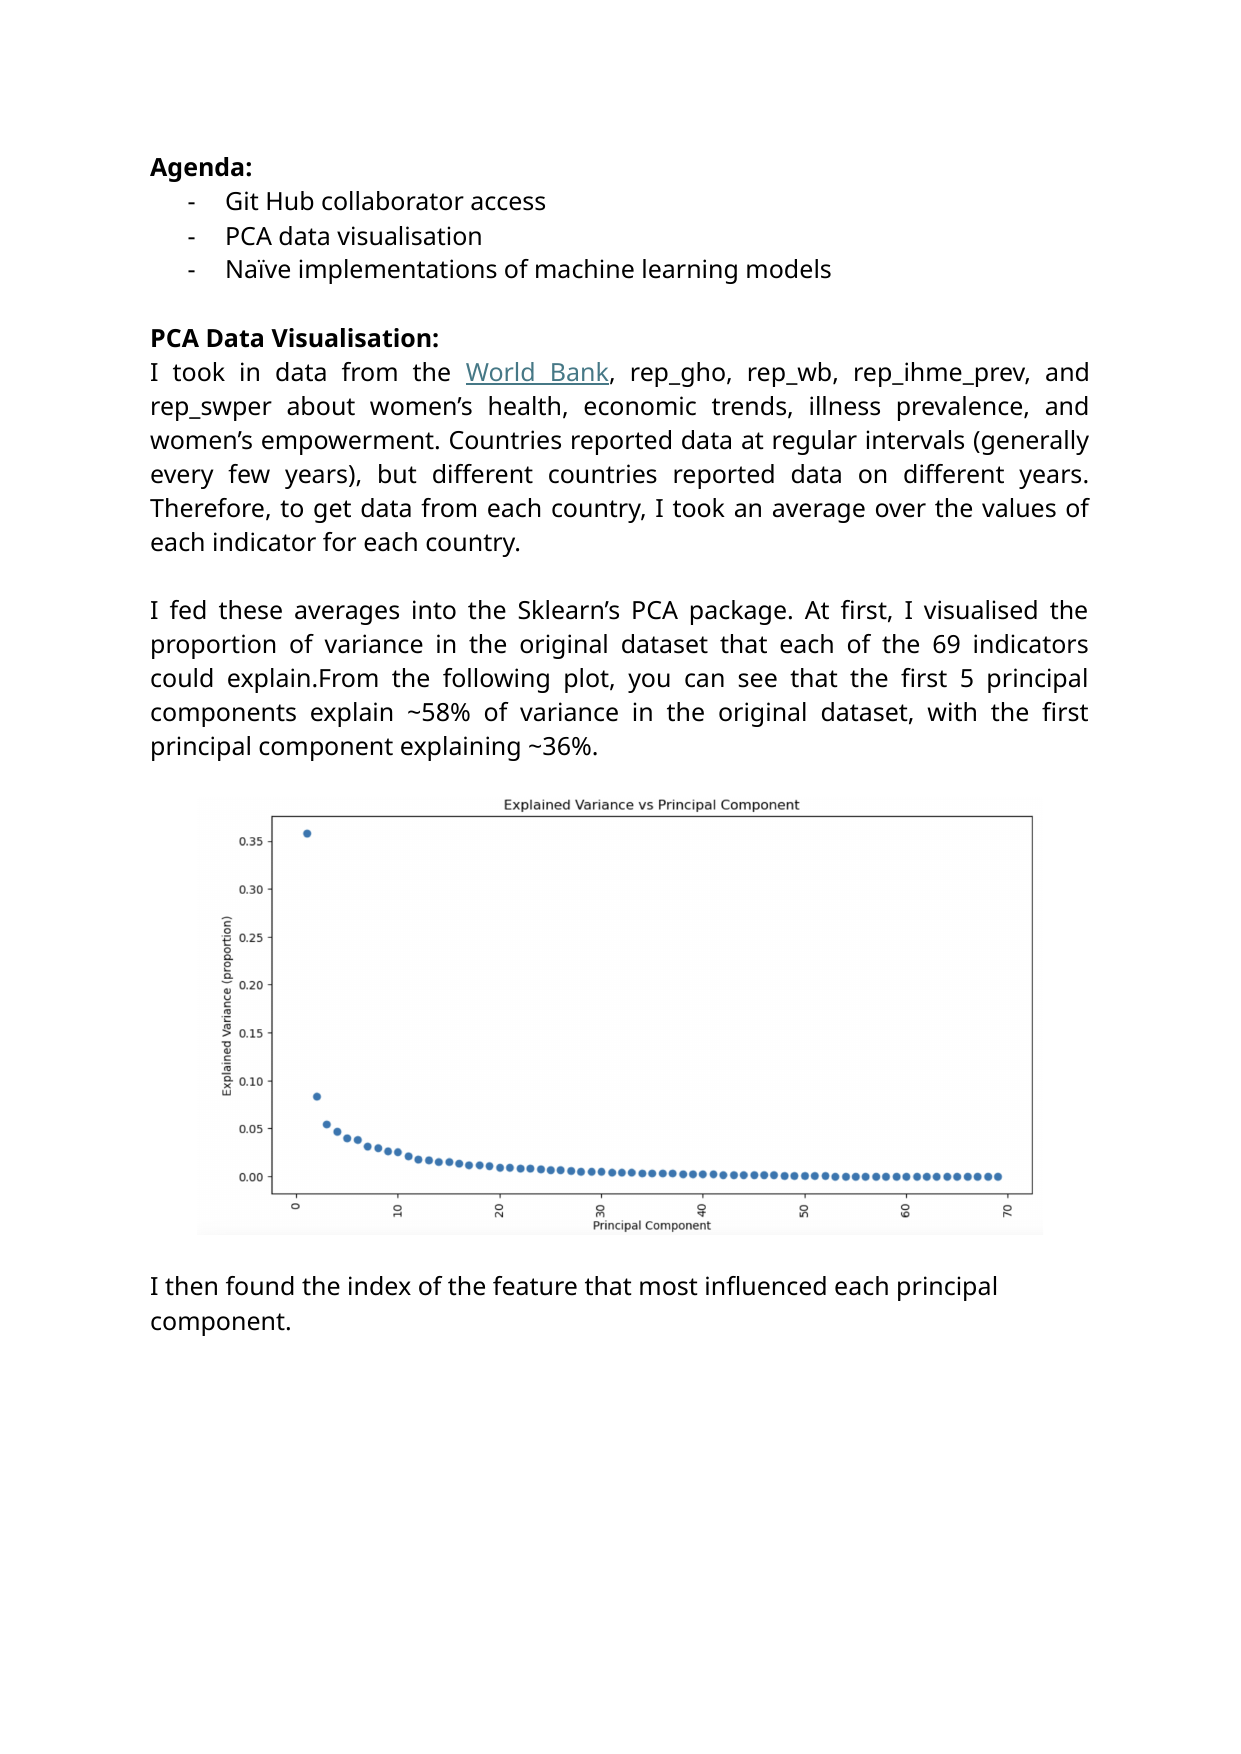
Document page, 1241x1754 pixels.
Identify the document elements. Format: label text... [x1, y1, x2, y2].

text I then found the index of the feature that most influenced each principal component. [150, 1269, 1090, 1337]
text I fed these averages into the Sklearn’s PCA package. At first, I visualised the proportion of variance in the original dataset that each of the 69 indicators could explain.From the following plot, you can see that the first 5 principal components explain ~58% of variance in the original dataset, with the first principal component explaining ~36%. [150, 593, 1090, 763]
text Agenda: [150, 150, 1090, 184]
text PCA Data Visualisation: [150, 320, 1090, 354]
list PCA data visualisation [187, 218, 1090, 252]
list Git Hub collaborator access [187, 184, 1090, 218]
picture [197, 797, 1044, 1235]
text I took in data from the World Bank, rep_gho, rep_wb, rep_ihme_prev, and rep_swper about women’s health, economic trends, illness prevalence, and women’s empowerment. Countries reported data at regular intervals (generally every few years), but different countries reported data on different years. Therefore, to get data from each country, I took an average over the values of each indicator for each country. [150, 354, 1090, 559]
list Naïve implementations of machine learning models [187, 252, 1090, 286]
